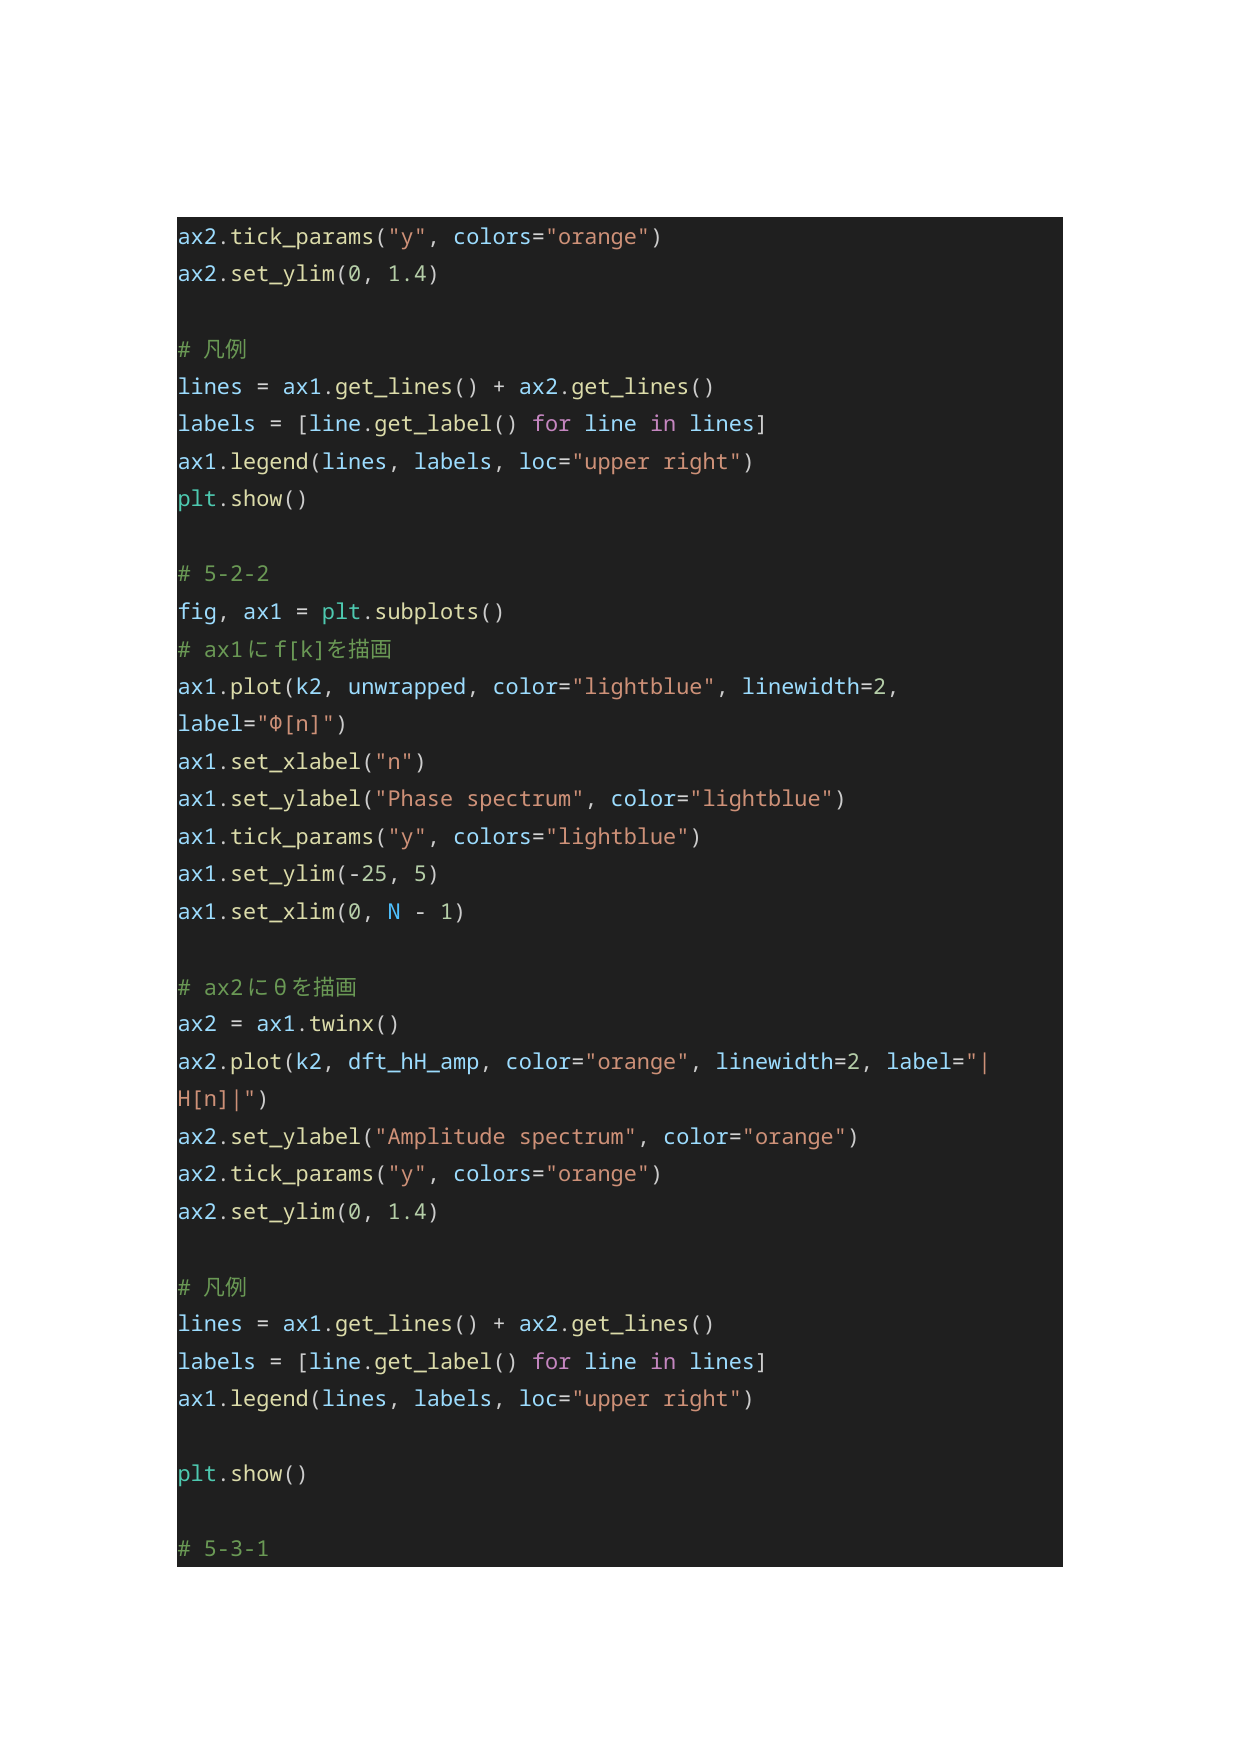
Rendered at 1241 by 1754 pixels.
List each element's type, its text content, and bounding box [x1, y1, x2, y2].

text lines = ax1.get_lines() + ax2.get_lines() [177, 367, 1063, 404]
text ax2.tick_params("y", colors="orange") [177, 217, 1063, 254]
text ax2.tick_params("y", colors="orange") [177, 1154, 1063, 1192]
text fig, ax1 = plt.subplots() [177, 592, 1063, 629]
text # ax2にθを描画 [177, 967, 1063, 1004]
text ax2.plot(k2, dft_hH_amp, color="orange", linewidth=2, label="|H[n]|") [177, 1042, 1063, 1117]
text labels = [line.get_label() for line in lines] [177, 404, 1063, 442]
text ax1.set_ylim(-25, 5) [177, 854, 1063, 892]
text ax1.set_xlabel("n") [177, 742, 1063, 779]
text # 5-2-2 [177, 554, 1063, 592]
text labels = [line.get_label() for line in lines] [177, 1342, 1063, 1379]
text plt.show() [177, 479, 1063, 517]
text ax1.set_xlim(0, N - 1) [177, 892, 1063, 929]
text # 5-3-1 [177, 1529, 1063, 1567]
text ax1.tick_params("y", colors="lightblue") [177, 817, 1063, 854]
text ax1.set_ylabel("Phase spectrum", color="lightblue") [177, 779, 1063, 817]
text ax2 = ax1.twinx() [177, 1004, 1063, 1042]
text ax1.legend(lines, labels, loc="upper right") [177, 1379, 1063, 1417]
text ax1.legend(lines, labels, loc="upper right") [177, 442, 1063, 479]
text lines = ax1.get_lines() + ax2.get_lines() [177, 1304, 1063, 1342]
text # ax1にf[k]を描画 [177, 629, 1063, 667]
text ax2.set_ylim(0, 1.4) [177, 254, 1063, 292]
text ax1.plot(k2, unwrapped, color="lightblue", linewidth=2, label="Φ[n]") [177, 667, 1063, 742]
text plt.show() [177, 1454, 1063, 1492]
text # 凡例 [177, 329, 1063, 367]
text ax2.set_ylim(0, 1.4) [177, 1192, 1063, 1229]
text # 凡例 [177, 1267, 1063, 1304]
text ax2.set_ylabel("Amplitude spectrum", color="orange") [177, 1117, 1063, 1154]
